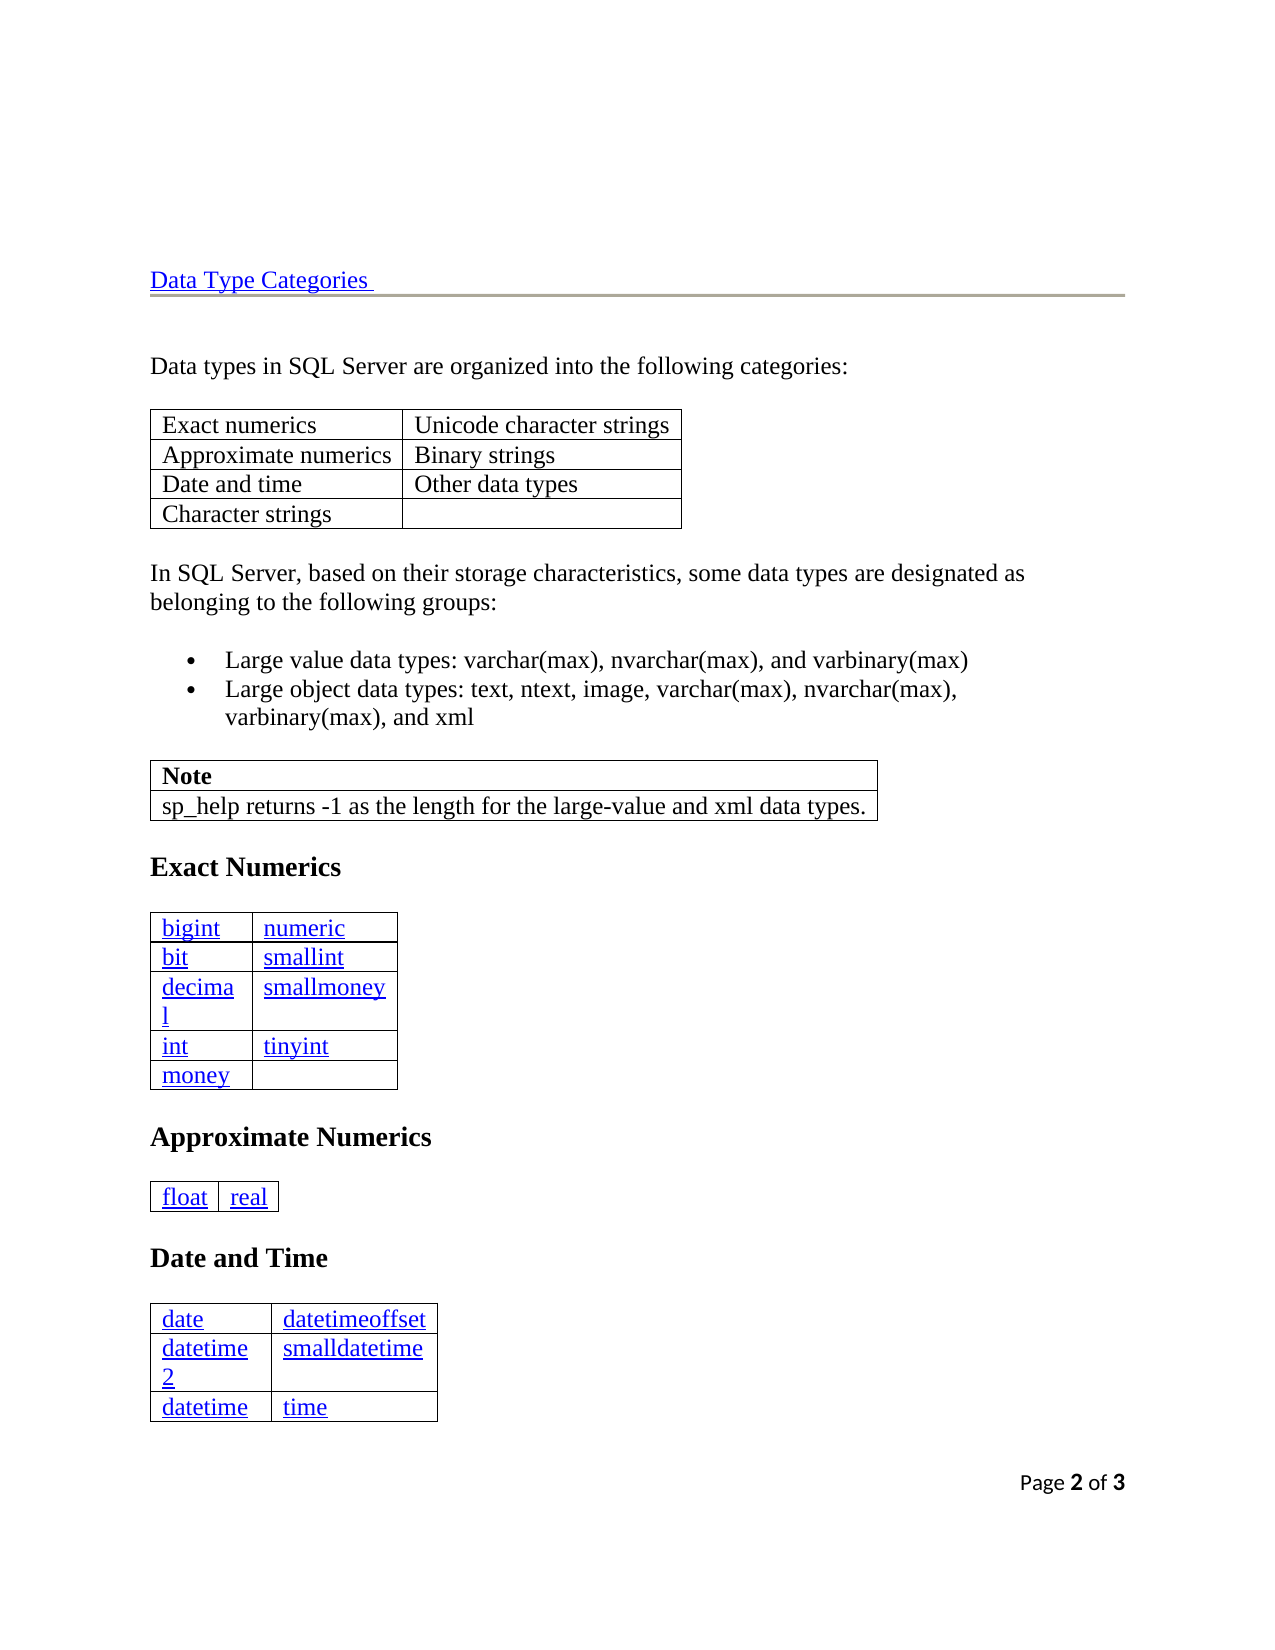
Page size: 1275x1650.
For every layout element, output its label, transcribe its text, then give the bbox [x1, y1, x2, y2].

table_header date [151, 1304, 271, 1332]
table_cell time [272, 1392, 437, 1421]
table_cell Character strings [151, 499, 402, 528]
table_cell sp_help returns -1 as the length for the large-value and xml data types. [151, 791, 877, 820]
table_cell tinyint [253, 1031, 397, 1059]
table_cell datetime2 [151, 1334, 271, 1391]
text Data Type Categories [150, 265, 1125, 293]
table_header Note [151, 761, 877, 790]
text Date and Time [150, 1241, 1125, 1273]
list Large value data types: varchar(max), nvarchar(max), and varbinary(max) [187, 645, 1125, 674]
table_header datetimeoffset [272, 1304, 437, 1332]
table_header numeric [253, 913, 397, 941]
table_cell [403, 499, 681, 528]
table_cell Binary strings [403, 440, 681, 468]
table_header real [219, 1182, 278, 1211]
table_header float [151, 1182, 218, 1211]
text In SQL Server, based on their storage characteristics, some data types are designated as belonging to the following groups: [150, 558, 1125, 616]
text Data types in SQL Server are organized into the following categories: [150, 351, 1125, 380]
table_cell datetime [151, 1392, 271, 1421]
table_cell bit [151, 943, 252, 971]
text Approximate Numerics [150, 1119, 1125, 1152]
text Exact Numerics [150, 850, 1125, 882]
table_cell smallint [253, 943, 397, 971]
table_cell decimal [151, 972, 252, 1030]
table_cell Date and time [151, 470, 402, 498]
list Large object data types: text, ntext, image, varchar(max), nvarchar(max), varbinary(max), and xml [187, 674, 1125, 731]
table_cell money [151, 1061, 252, 1089]
table_header bigint [151, 913, 252, 941]
table_header Unicode character strings [403, 410, 681, 439]
table_cell Other data types [403, 470, 681, 498]
table_cell smallmoney [253, 972, 397, 1030]
table_cell int [151, 1031, 252, 1059]
table_header Exact numerics [151, 410, 402, 439]
table_cell smalldatetime [272, 1334, 437, 1391]
table_cell Approximate numerics [151, 440, 402, 468]
table_cell [253, 1061, 397, 1089]
